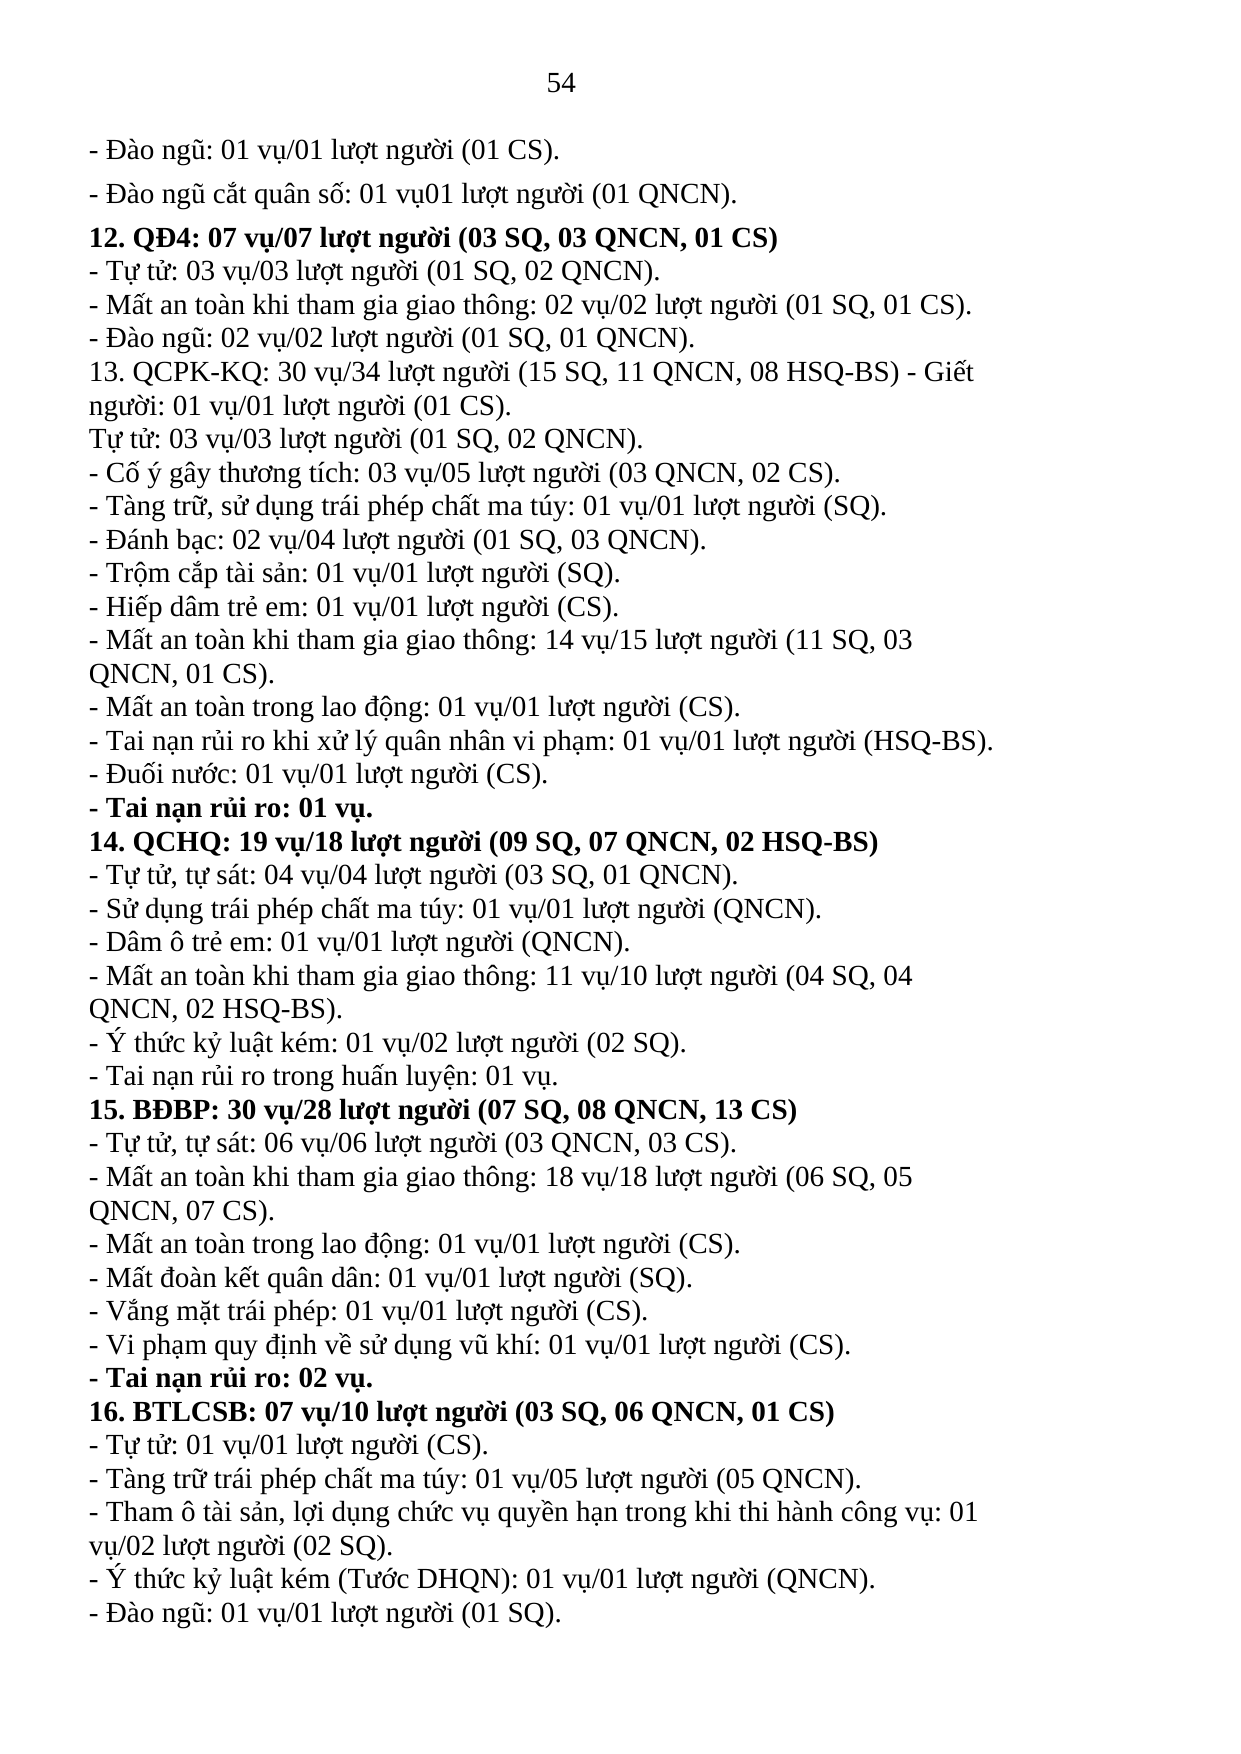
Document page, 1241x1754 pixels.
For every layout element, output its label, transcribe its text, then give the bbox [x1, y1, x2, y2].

text - Mất an toàn trong lao động: 01 vụ/01 lượt người (CS). [89, 689, 1033, 723]
text - Tự tử, tự sát: 06 vụ/06 lượt người (03 QNCN, 03 CS). [89, 1126, 1033, 1159]
text - Tàng trữ, sử dụng trái phép chất ma túy: 01 vụ/01 lượt người (SQ). [89, 488, 1033, 522]
text - Đào ngũ cắt quân số: 01 vụ01 lượt người (01 QNCN). [89, 176, 1033, 209]
text - Mất đoàn kết quân dân: 01 vụ/01 lượt người (SQ). [89, 1260, 1033, 1293]
text - Tham ô tài sản, lợi dụng chức vụ quyền hạn trong khi thi hành công vụ: 01 vụ/02 lượt người (02 SQ). [89, 1494, 1033, 1562]
text - Mất an toàn khi tham gia giao thông: 02 vụ/02 lượt người (01 SQ, 01 CS). [89, 287, 1033, 321]
text - Mất an toàn trong lao động: 01 vụ/01 lượt người (CS). [89, 1226, 1033, 1260]
text 15. BĐBP: 30 vụ/28 lượt người (07 SQ, 08 QNCN, 13 CS) [89, 1092, 1033, 1126]
text - Cố ý gây thương tích: 03 vụ/05 lượt người (03 QNCN, 02 CS). [89, 455, 1033, 488]
text - Tai nạn rủi ro: 01 vụ. [89, 790, 1033, 824]
text - Đào ngũ: 01 vụ/01 lượt người (01 CS). [89, 132, 1033, 166]
text QNCN, 02 HSQ-BS). [89, 991, 1033, 1025]
text - Dâm ô trẻ em: 01 vụ/01 lượt người (QNCN). [89, 924, 1033, 958]
text QNCN, 07 CS). [89, 1193, 1033, 1226]
text - Đánh bạc: 02 vụ/04 lượt người (01 SQ, 03 QNCN). [89, 522, 1033, 555]
text - Mất an toàn khi tham gia giao thông: 14 vụ/15 lượt người (11 SQ, 03 [89, 622, 1033, 656]
text - Đào ngũ: 02 vụ/02 lượt người (01 SQ, 01 QNCN). [89, 321, 1033, 354]
text - Tai nạn rủi ro khi xử lý quân nhân vi phạm: 01 vụ/01 lượt người (HSQ-BS). [89, 723, 1033, 757]
text - Đuối nước: 01 vụ/01 lượt người (CS). [89, 757, 1033, 790]
text - Mất an toàn khi tham gia giao thông: 11 vụ/10 lượt người (04 SQ, 04 [89, 958, 1033, 991]
text - Ý thức kỷ luật kém: 01 vụ/02 lượt người (02 SQ). [89, 1025, 1033, 1058]
text QNCN, 01 CS). [89, 656, 1033, 689]
text - Mất an toàn khi tham gia giao thông: 18 vụ/18 lượt người (06 SQ, 05 [89, 1159, 1033, 1193]
text - Vắng mặt trái phép: 01 vụ/01 lượt người (CS). [89, 1293, 1033, 1327]
text - Tai nạn rủi ro trong huấn luyện: 01 vụ. [89, 1058, 1033, 1092]
text 14. QCHQ: 19 vụ/18 lượt người (09 SQ, 07 QNCN, 02 HSQ-BS) [89, 824, 1033, 857]
text - Tàng trữ trái phép chất ma túy: 01 vụ/05 lượt người (05 QNCN). [89, 1461, 1033, 1494]
text - Vi phạm quy định về sử dụng vũ khí: 01 vụ/01 lượt người (CS). [89, 1327, 1033, 1360]
text - Tự tử, tự sát: 04 vụ/04 lượt người (03 SQ, 01 QNCN). [89, 857, 1033, 891]
text - Tự tử: 03 vụ/03 lượt người (01 SQ, 02 QNCN). [89, 253, 1033, 287]
text 12. QĐ4: 07 vụ/07 lượt người (03 SQ, 03 QNCN, 01 CS) [89, 220, 1033, 253]
text Tự tử: 03 vụ/03 lượt người (01 SQ, 02 QNCN). [89, 421, 1033, 455]
text - Tai nạn rủi ro: 02 vụ. [89, 1360, 1033, 1394]
text - Sử dụng trái phép chất ma túy: 01 vụ/01 lượt người (QNCN). [89, 891, 1033, 924]
text - Tự tử: 01 vụ/01 lượt người (CS). [89, 1427, 1033, 1461]
text - Đào ngũ: 01 vụ/01 lượt người (01 SQ). [89, 1595, 1033, 1629]
text - Ý thức kỷ luật kém (Tước DHQN): 01 vụ/01 lượt người (QNCN). [89, 1562, 1033, 1595]
text 13. QCPK-KQ: 30 vụ/34 lượt người (15 SQ, 11 QNCN, 08 HSQ-BS) - Giết người: 01 vụ/01 lượt người (01 CS). [89, 354, 1033, 421]
text - Trộm cắp tài sản: 01 vụ/01 lượt người (SQ). [89, 555, 1033, 589]
text 16. BTLCSB: 07 vụ/10 lượt người (03 SQ, 06 QNCN, 01 CS) [89, 1394, 1033, 1427]
text - Hiếp dâm trẻ em: 01 vụ/01 lượt người (CS). [89, 589, 1033, 622]
